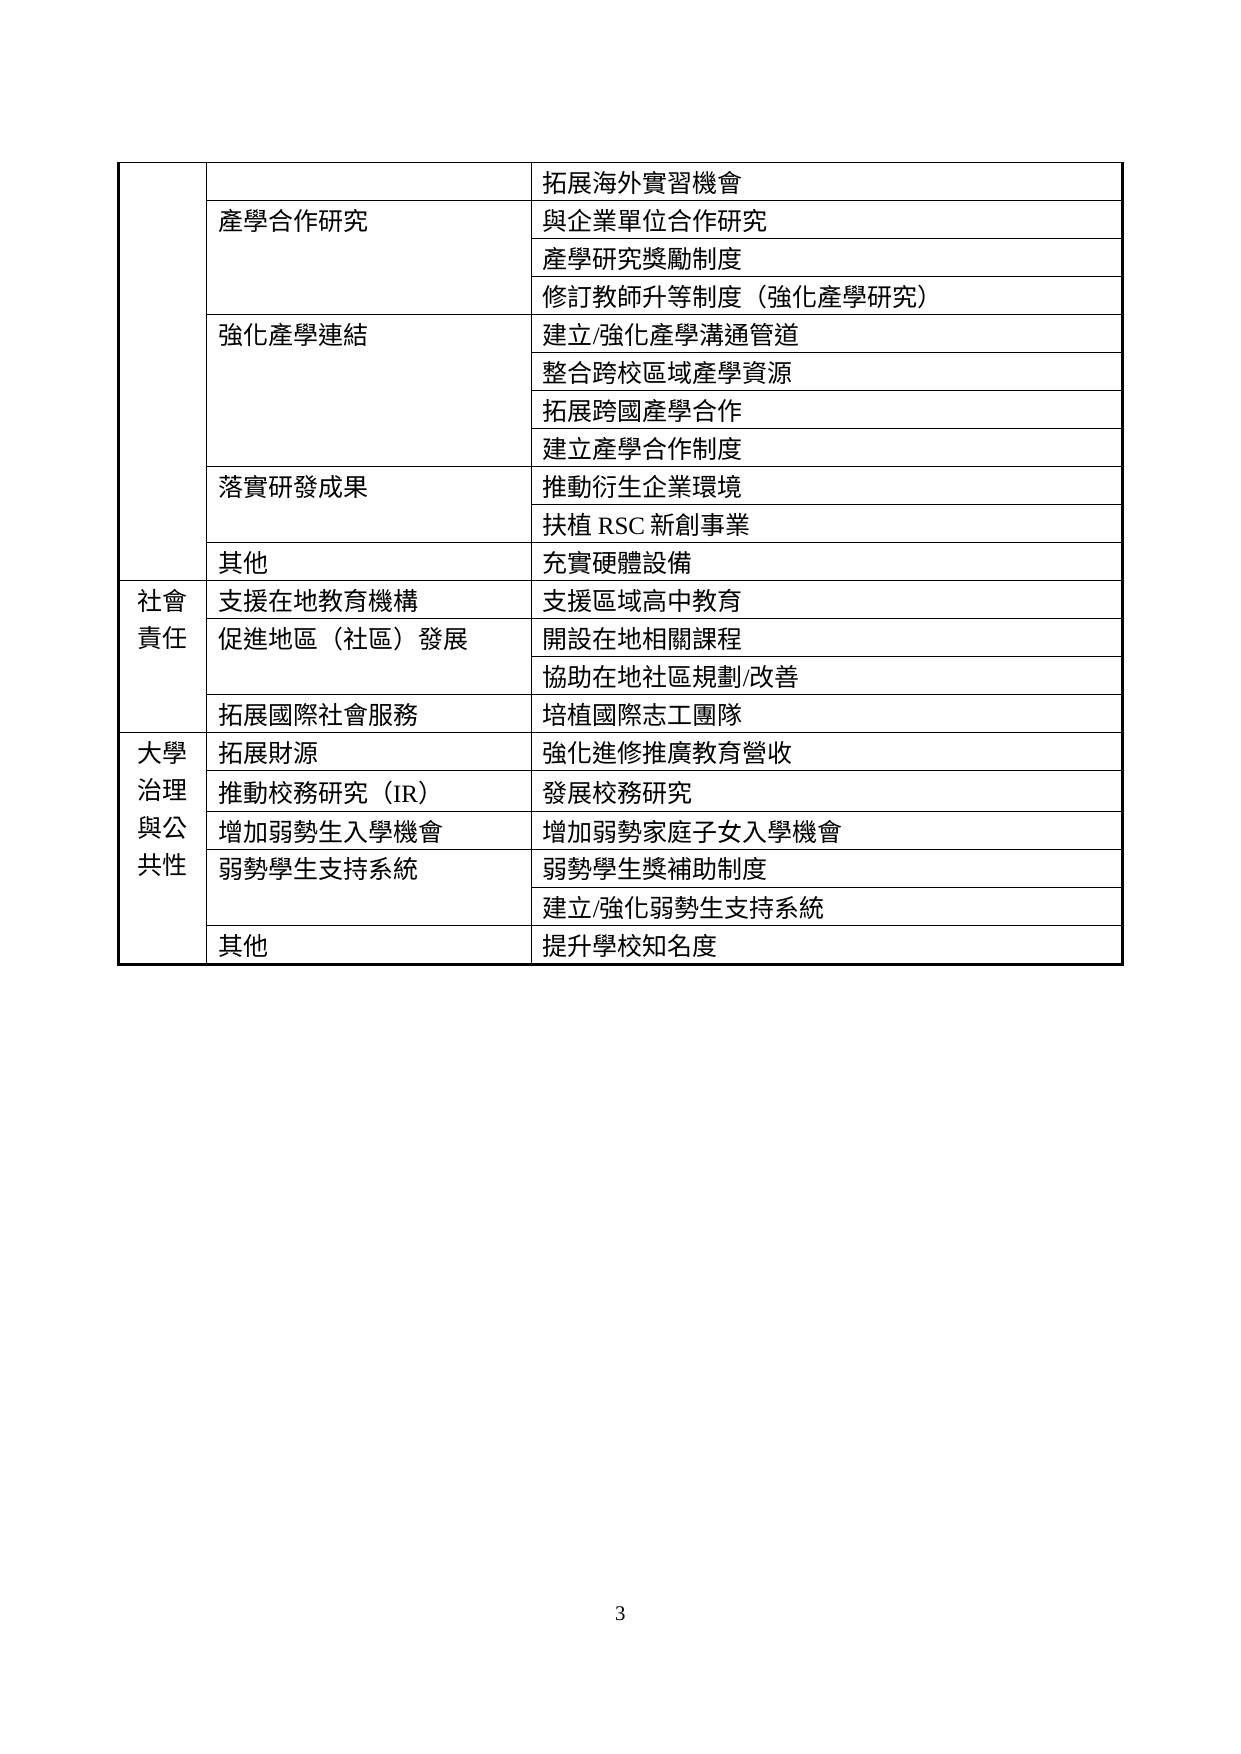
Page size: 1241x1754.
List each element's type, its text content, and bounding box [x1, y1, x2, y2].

table_cell 促進地區（社區）發展 [207, 619, 531, 694]
table_cell 推動衍生企業環境 [532, 467, 1121, 504]
table_cell 整合跨校區域產學資源 [532, 353, 1121, 390]
table_cell 大學治理與公共性 [120, 733, 206, 963]
table_cell 提升學校知名度 [532, 926, 1121, 963]
table_cell 產學研究獎勵制度 [532, 239, 1121, 276]
table_cell 強化進修推廣教育營收 [532, 733, 1121, 770]
table_cell 建立產學合作制度 [532, 429, 1121, 466]
table_cell 推動校務研究（IR） [207, 771, 531, 811]
table_cell 協助在地社區規劃/改善 [532, 657, 1121, 694]
table_cell 增加弱勢生入學機會 [207, 812, 531, 849]
table_cell 弱勢學生獎補助制度 [532, 850, 1121, 887]
table_cell 與企業單位合作研究 [532, 201, 1121, 238]
table_cell 拓展海外實習機會 [532, 163, 1121, 200]
table_cell 拓展財源 [207, 733, 531, 770]
table_cell 開設在地相關課程 [532, 619, 1121, 656]
table_cell 產學合作研究 [207, 201, 531, 314]
table_cell 支援區域高中教育 [532, 581, 1121, 618]
table_cell 弱勢學生支持系統 [207, 850, 531, 925]
table_cell 支援在地教育機構 [207, 581, 531, 618]
table_cell 增加弱勢家庭子女入學機會 [532, 812, 1121, 849]
table_cell 發展校務研究 [532, 771, 1121, 811]
table_cell 其他 [207, 543, 531, 580]
table_cell 建立/強化產學溝通管道 [532, 315, 1121, 352]
table_cell 強化產學連結 [207, 315, 531, 466]
table_cell 扶植RSC新創事業 [532, 505, 1121, 542]
table_cell 培植國際志工團隊 [532, 695, 1121, 732]
table_cell 修訂教師升等制度（強化產學研究） [532, 277, 1121, 314]
table_cell 社會責任 [120, 581, 206, 732]
table_cell 其他 [207, 926, 531, 963]
table_cell 建立/強化弱勢生支持系統 [532, 888, 1121, 925]
table_cell 拓展跨國產學合作 [532, 391, 1121, 428]
table_cell 充實硬體設備 [532, 543, 1121, 580]
table_cell 落實研發成果 [207, 467, 531, 542]
table_cell 拓展國際社會服務 [207, 695, 531, 732]
